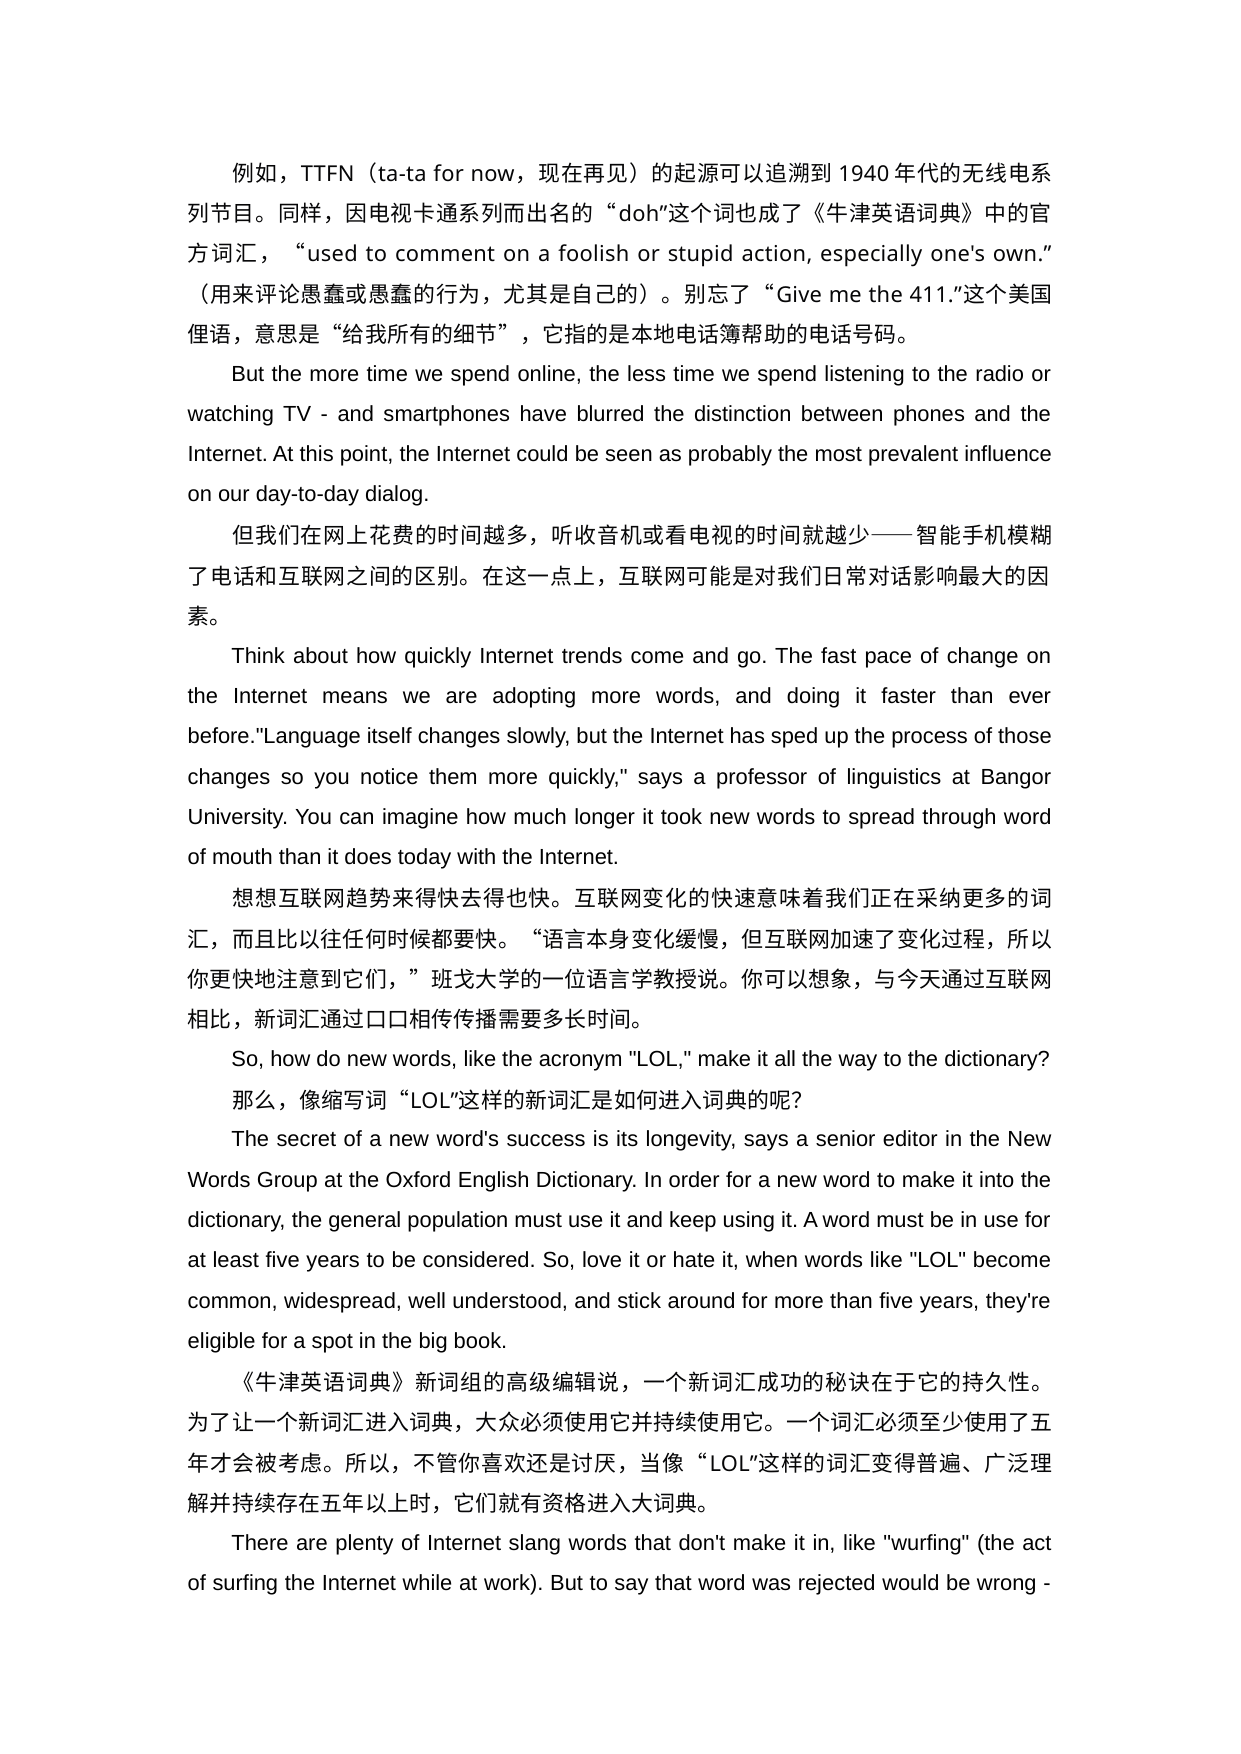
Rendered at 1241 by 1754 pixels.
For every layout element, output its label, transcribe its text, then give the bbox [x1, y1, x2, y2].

text 但我们在网上花费的时间越多，听收音机或看电视的时间就越少——智能手机模糊了电话和互联网之间的区别。在这一点上，互联网可能是对我们日常对话影响最大的因素。 [187, 514, 1053, 635]
text The secret of a new word's success is its longevity, says a senior editor in the New Words Group at the Oxford English Dictionary. In order for a new word to make it into the dictionary, the general population must use it and keep using it. A word must be in use for at least five years to be considered. So, love it or hate it, when words like "LOL" become common, widespread, well understood, and stick around for more than five years, they're eligible for a spot in the big book. [187, 1119, 1053, 1361]
text 想想互联网趋势来得快去得也快。互联网变化的快速意味着我们正在采纳更多的词汇，而且比以往任何时候都要快。“语言本身变化缓慢，但互联网加速了变化过程，所以你更快地注意到它们，”班戈大学的一位语言学教授说。你可以想象，与今天通过互联网相比，新词汇通过口口相传传播需要多长时间。 [187, 978, 1053, 1038]
text But the more time we spend online, the less time we spend listening to the radio or watching TV - and smartphones have blurred the distinction between phones and the Internet. At this point, the Internet could be seen as probably the most prevalent influence on our day-to-day dialog. [187, 353, 1053, 514]
text 《牛津英语词典》新词组的高级编辑说，一个新词汇成功的秘诀在于它的持久性。为了让一个新词汇进入词典，大众必须使用它并持续使用它。一个词汇必须至少使用了五年才会被考虑。所以，不管你喜欢还是讨厌，当像“LOL”这样的词汇变得普遍、广泛理解并持续存在五年以上时，它们就有资格进入大词典。 [187, 1361, 1053, 1522]
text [187, 1522, 1053, 1603]
text 例如，TTFN（ta-ta for now，现在再见）的起源可以追溯到1940年代的无线电系列节目。同样，因电视卡通系列而出名的“doh”这个词也成了《牛津英语词典》中的官方词汇，“used to comment on a foolish or stupid action, especially one's own.”（用来评论愚蠢或愚蠢的行为，尤其是自己的）。别忘了“Give me the 411.”这个美国俚语，意思是“给我所有的细节”，它指的是本地电话簿帮助的电话号码。 [187, 151, 1053, 353]
text So, how do new words, like the acronym "LOL," make it all the way to the dictionary? [187, 1038, 1053, 1078]
text Think about how quickly Internet trends come and go. The fast pace of change on the Internet means we are adopting more words, and doing it faster than ever before."Language itself changes slowly, but the Internet has sped up the process of those changes so you notice them more quickly," says a professor of linguistics at Bangor University. You can imagine how much longer it took new words to spread through word of mouth than it does today with the Internet. [187, 635, 1053, 877]
text 想想互联网趋势来得快去得也快。互联网变化的快速意味着我们正在采纳更多的词汇，而且比以往任何时候都要快。“语言本身变化缓慢，但互联网加速了变化过程，所以你更快地注意到它们，”班戈大学的一位语言学教授说。你可以想象，与今天通过互联网相比，新词汇通过口口相传传播需要多长时间。 [187, 877, 1053, 977]
text 那么，像缩写词“LOL”这样的新词汇是如何进入词典的呢？ [187, 1078, 1053, 1119]
